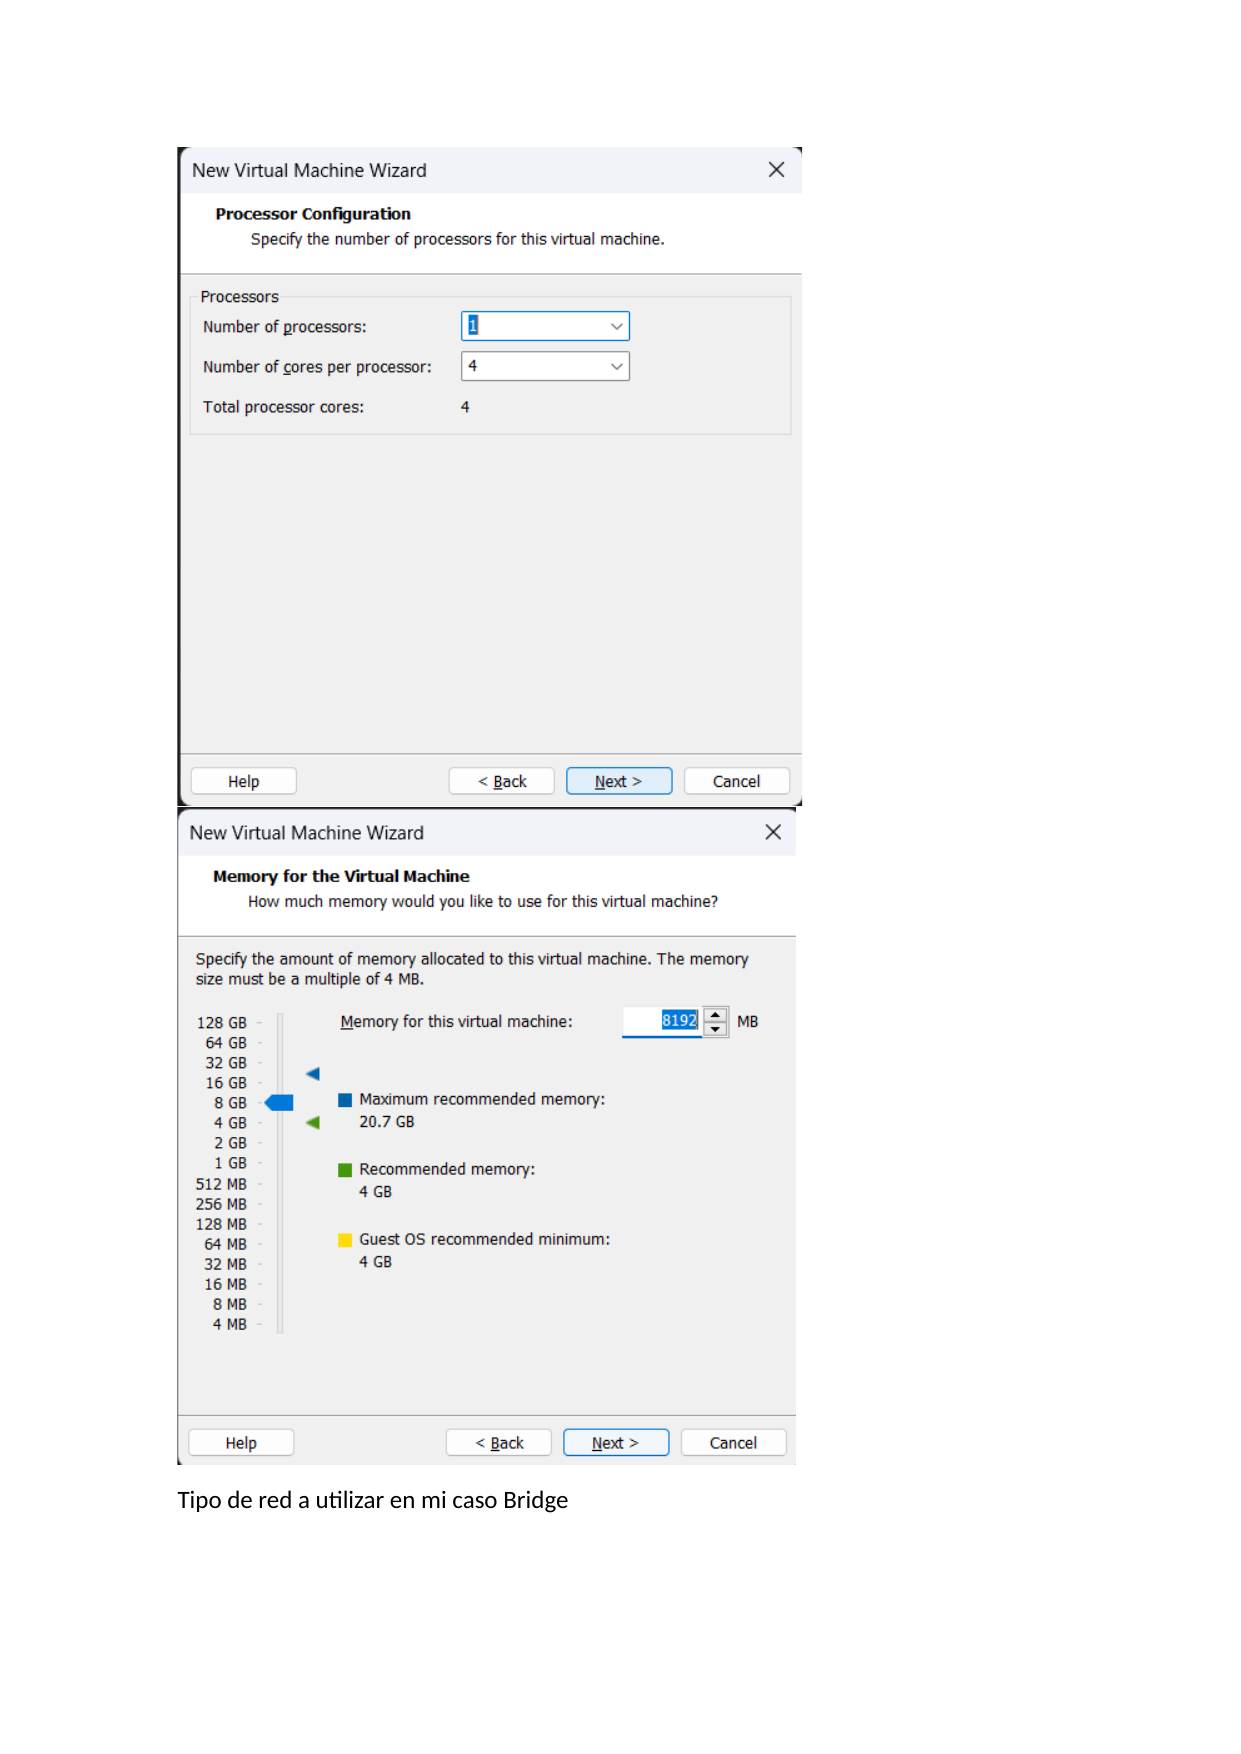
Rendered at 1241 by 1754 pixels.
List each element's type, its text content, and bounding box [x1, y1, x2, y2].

text Tipo de red a utilizar en mi caso Bridge [177, 1484, 1063, 1514]
picture [177, 807, 796, 1465]
picture [177, 147, 803, 806]
